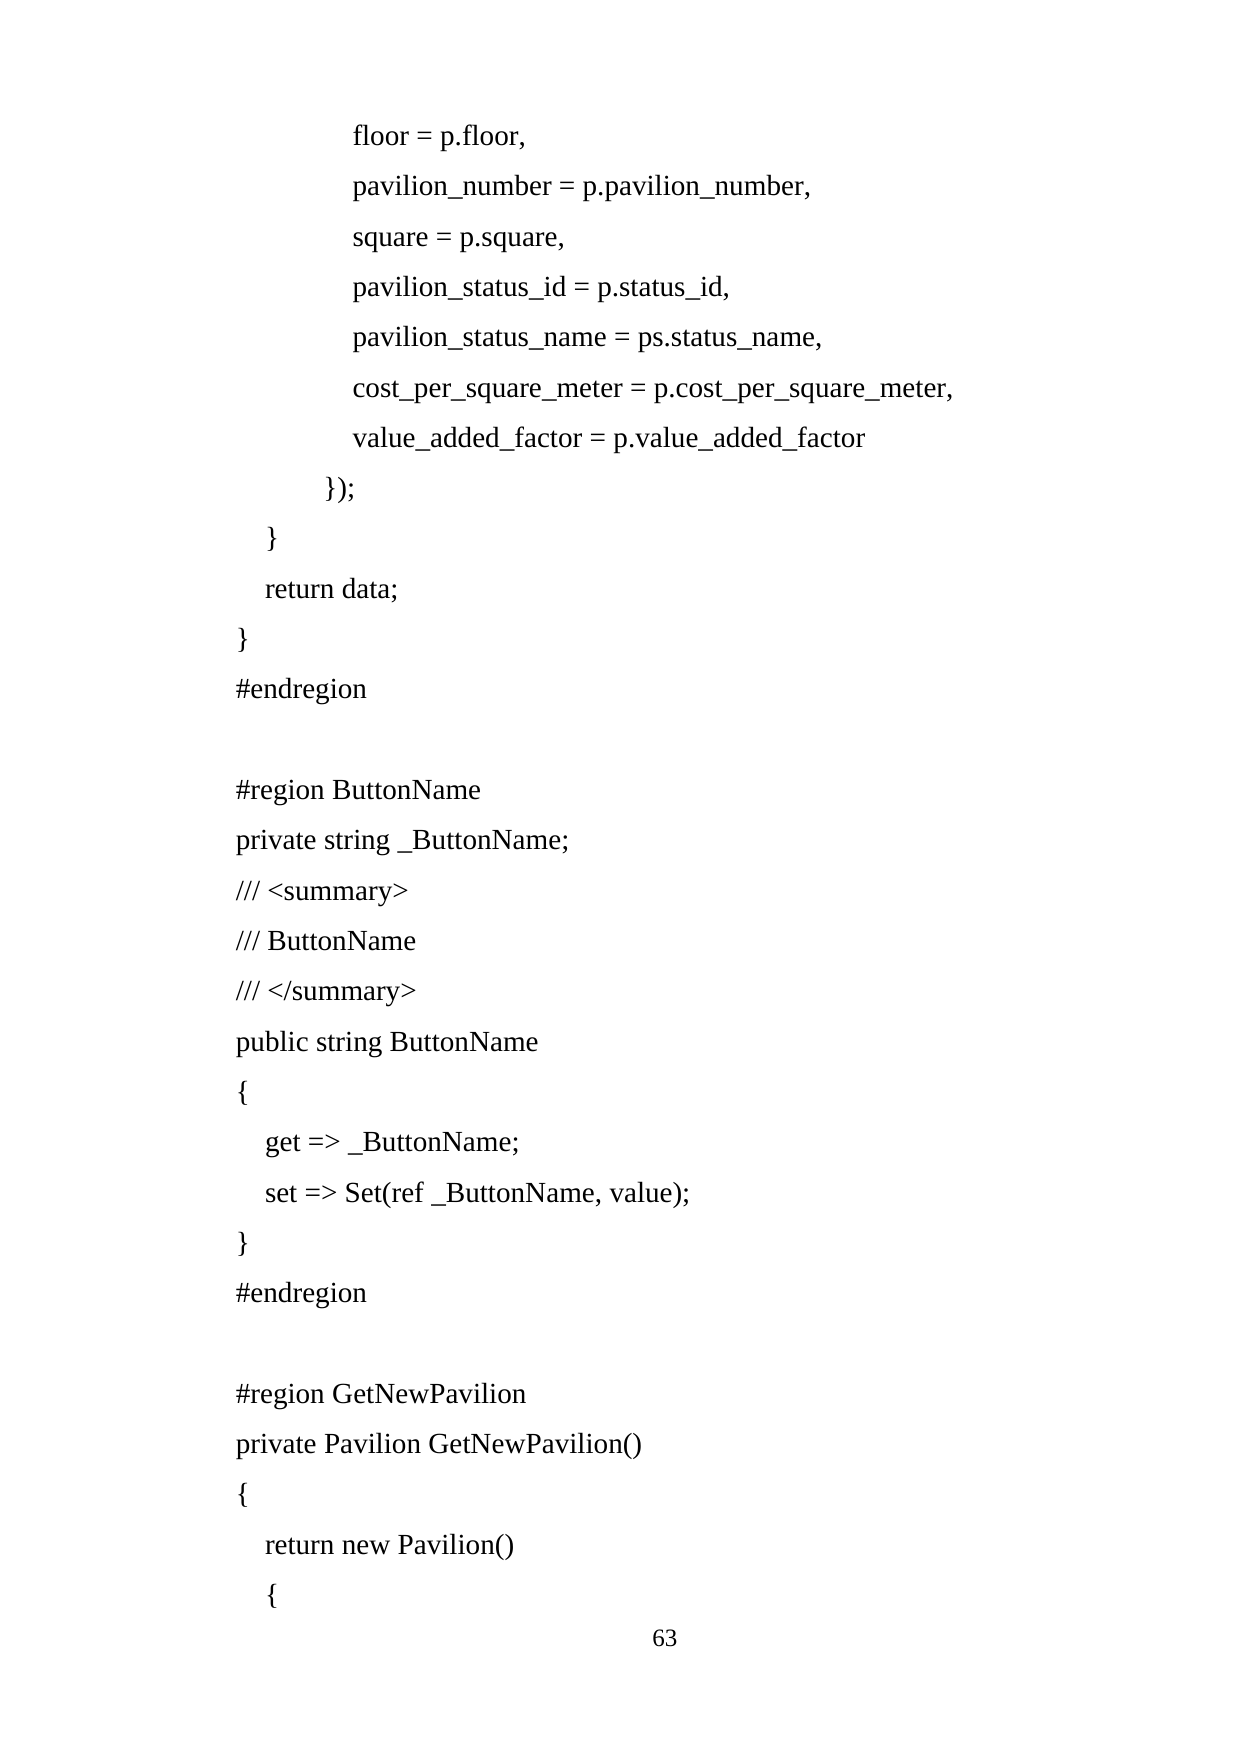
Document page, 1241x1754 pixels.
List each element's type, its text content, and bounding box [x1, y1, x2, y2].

text private string _ButtonName; [177, 822, 1152, 856]
text square = p.square, [177, 219, 1152, 252]
text } [177, 521, 1152, 554]
text pavilion_status_name = ps.status_name, [177, 319, 1152, 353]
text } [177, 621, 1152, 655]
text public string ButtonName [177, 1024, 1152, 1057]
text cost_per_square_meter = p.cost_per_square_meter, [177, 370, 1152, 403]
text /// </summary> [177, 973, 1152, 1007]
text #region GetNewPavilion [177, 1376, 1152, 1409]
text /// <summary> [177, 873, 1152, 906]
text value_added_factor = p.value_added_factor [177, 420, 1152, 453]
text }); [177, 470, 1152, 504]
text #endregion [177, 1275, 1152, 1309]
text { [177, 1477, 1152, 1510]
text get => _ButtonName; [177, 1124, 1152, 1158]
text pavilion_number = p.pavilion_number, [177, 168, 1152, 202]
text pavilion_status_id = p.status_id, [177, 269, 1152, 303]
text #endregion [177, 672, 1152, 705]
text /// ButtonName [177, 923, 1152, 957]
text { [177, 1074, 1152, 1108]
text floor = p.floor, [177, 118, 1152, 152]
text private Pavilion GetNewPavilion() [177, 1426, 1152, 1460]
text { [177, 1577, 1152, 1611]
text return data; [177, 571, 1152, 604]
text set => Set(ref _ButtonName, value); [177, 1175, 1152, 1208]
text return new Pavilion() [177, 1527, 1152, 1560]
text } [177, 1225, 1152, 1258]
text #region ButtonName [177, 772, 1152, 806]
